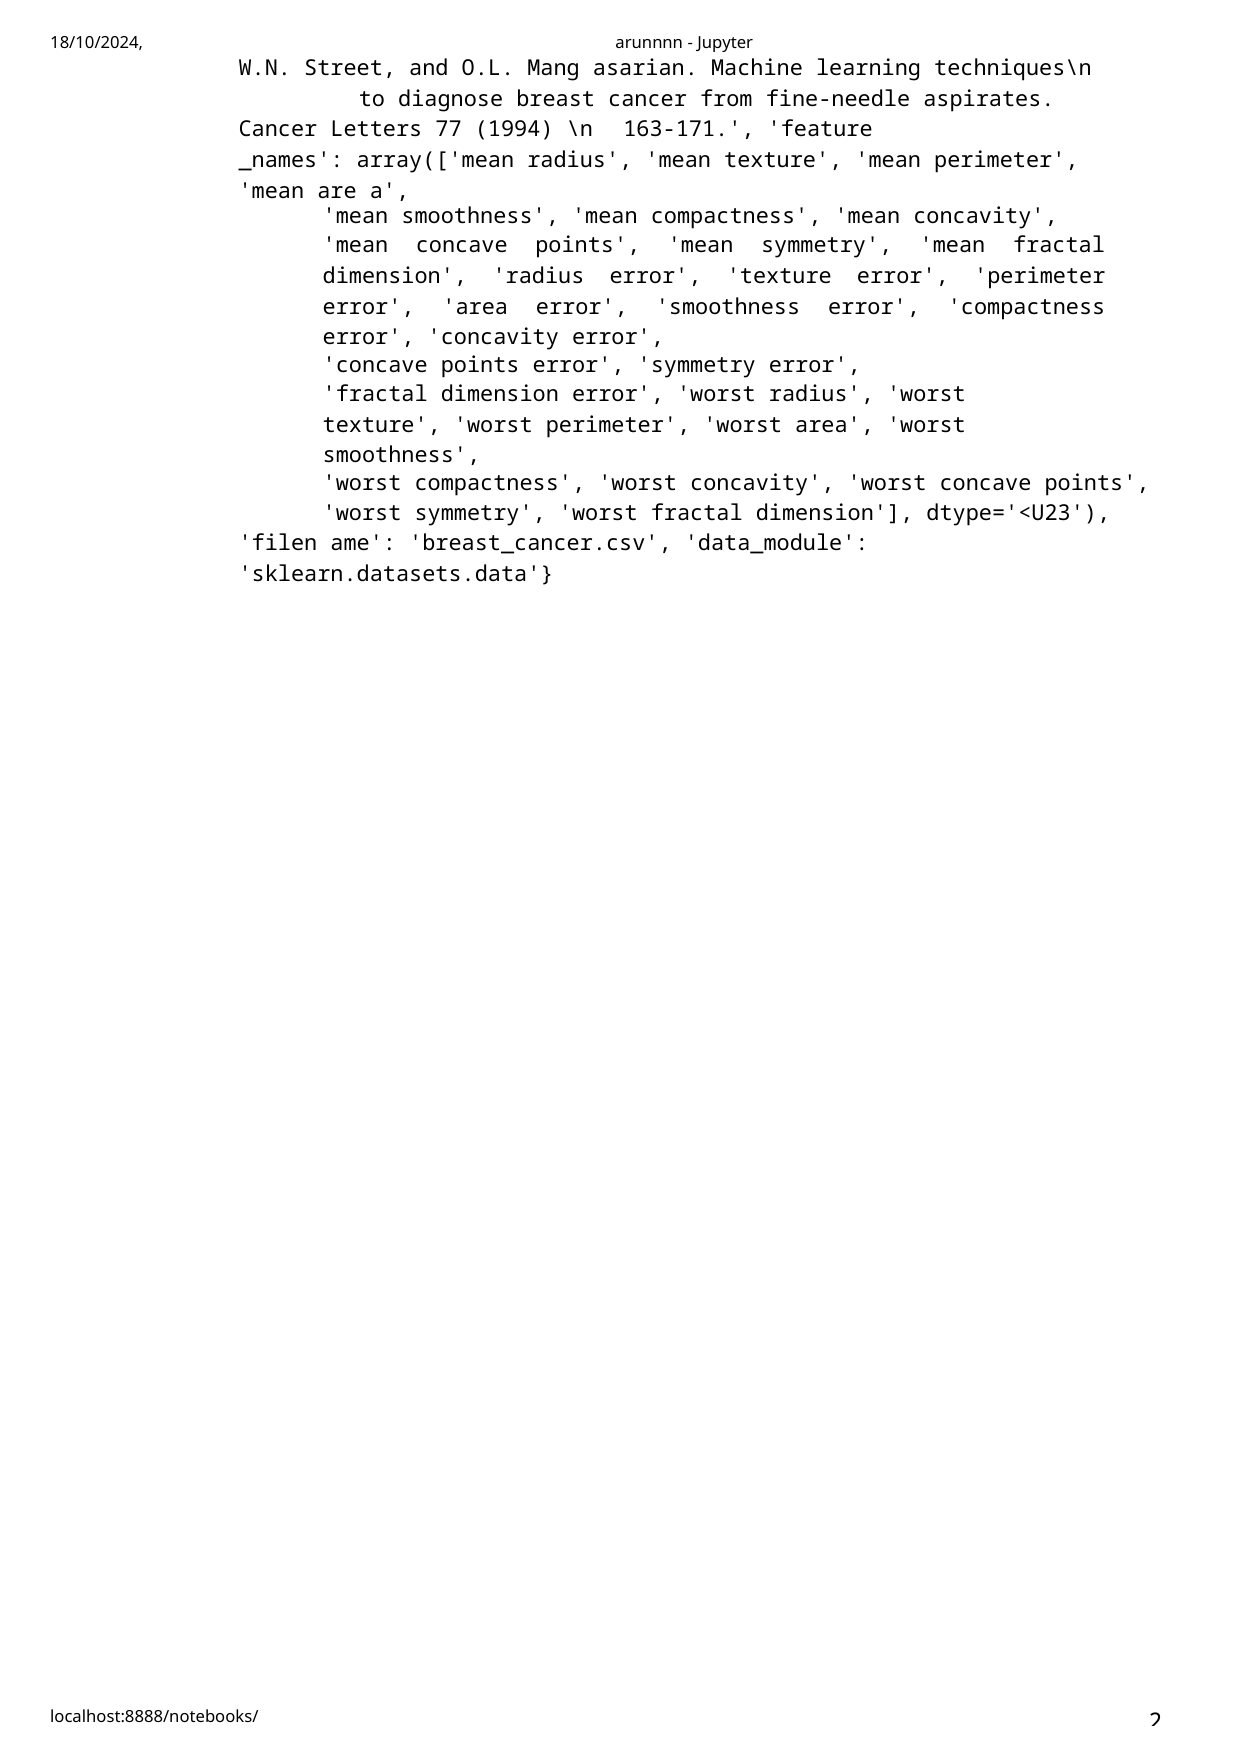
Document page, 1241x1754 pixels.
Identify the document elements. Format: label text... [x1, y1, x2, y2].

text 'concave points error', 'symmetry error', [322, 352, 1159, 377]
text _names': array(['mean radius', 'mean texture', 'mean perimeter', 'mean are a', [238, 144, 1131, 204]
text 'fractal dimension error', 'worst radius', 'worst texture', 'worst perimeter', 'worst area', 'worst smoothness', [322, 378, 1035, 469]
text 'worst compactness', 'worst concavity', 'worst concave points', [322, 470, 1159, 496]
text 'worst symmetry', 'worst fractal dimension'], dtype='<U23'), 'filen ame': 'breast_cancer.csv', 'data_module': 'sklearn.datasets.data'} [238, 496, 1131, 587]
text 'mean smoothness', 'mean compactness', 'mean concavity', [322, 205, 1159, 228]
text 'mean concave points', 'mean symmetry', 'mean fractal dimension', 'radius error', 'texture error', 'perimeter error', 'area error', 'smoothness error', 'compactness error', 'concavity error', [322, 229, 1105, 351]
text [238, 52, 1129, 143]
